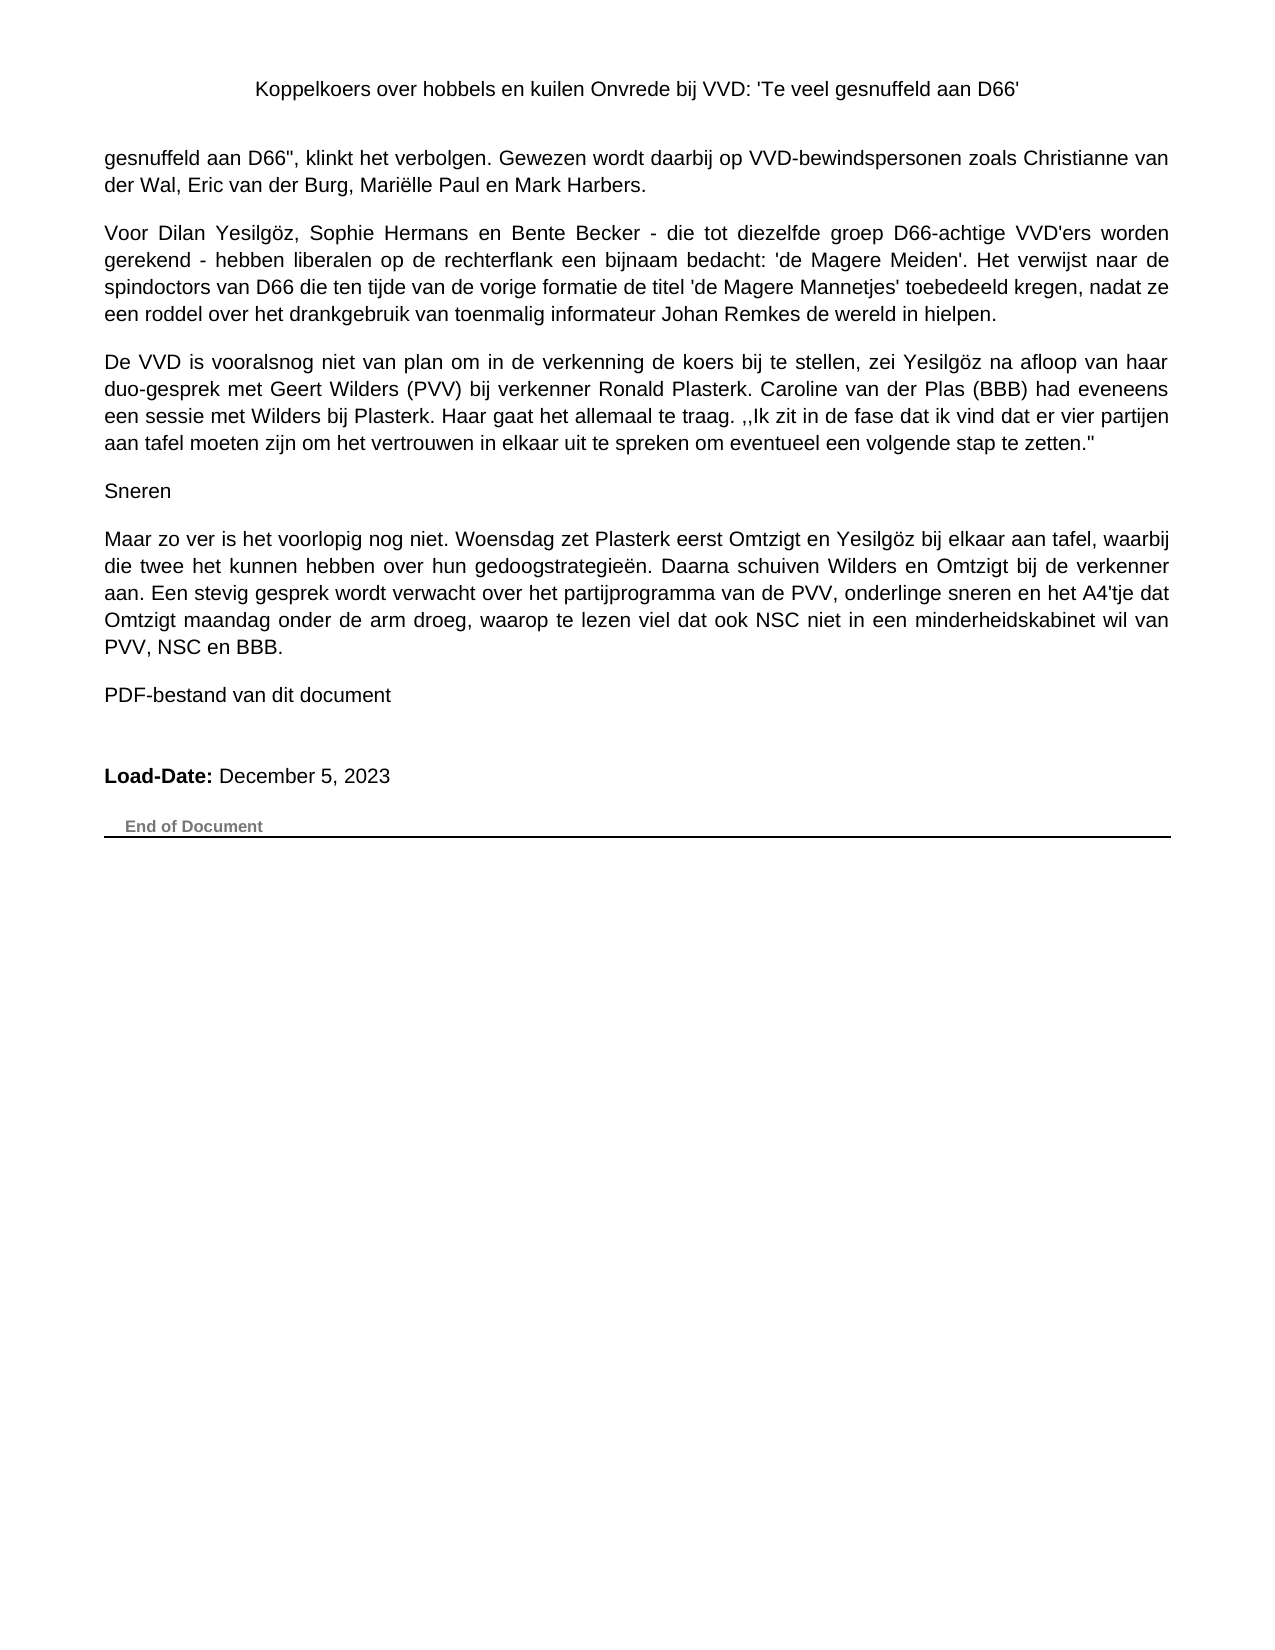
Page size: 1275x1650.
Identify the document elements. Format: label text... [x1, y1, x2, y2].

text Voor Dilan Yesilgöz, Sophie Hermans en Bente Becker - die tot diezelfde groep D66-achtige VVD'ers worden gerekend - hebben liberalen op de rechterflank een bijnaam bedacht: 'de Magere Meiden'. Het verwijst naar de spindoctors van D66 die ten tijde van de vorige formatie de titel 'de Magere Mannetjes' toebedeeld kregen, nadat ze een roddel over het drankgebruik van toenmalig informateur Johan Remkes de wereld in hielpen. [104, 217, 1171, 326]
text PDF-bestand van dit document [104, 680, 1171, 707]
text Sneren [104, 476, 1171, 503]
text End of Document [125, 816, 1171, 836]
text Load-Date: December 5, 2023 [104, 732, 1171, 788]
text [104, 142, 1171, 196]
text De VVD is vooralsnog niet van plan om in de verkenning de koers bij te stellen, zei Yesilgöz na afloop van haar duo-gesprek met Geert Wilders (PVV) bij verkenner Ronald Plasterk. Caroline van der Plas (BBB) had eveneens een sessie met Wilders bij Plasterk. Haar gaat het allemaal te traag. ,,Ik zit in de fase dat ik vind dat er vier partijen aan tafel moeten zijn om het vertrouwen in elkaar uit te spreken om eventueel een volgende stap te zetten." [104, 346, 1171, 455]
text Maar zo ver is het voorlopig nog niet. Woensdag zet Plasterk eerst Omtzigt en Yesilgöz bij elkaar aan tafel, waarbij die twee het kunnen hebben over hun gedoogstrategieën. Daarna schuiven Wilders en Omtzigt bij de verkenner aan. Een stevig gesprek wordt verwacht over het partijprogramma van de PVV, onderlinge sneren en het A4'tje dat Omtzigt maandag onder de arm droeg, waarop te lezen viel dat ook NSC niet in een minderheidskabinet wil van PVV, NSC en BBB. [104, 523, 1171, 659]
